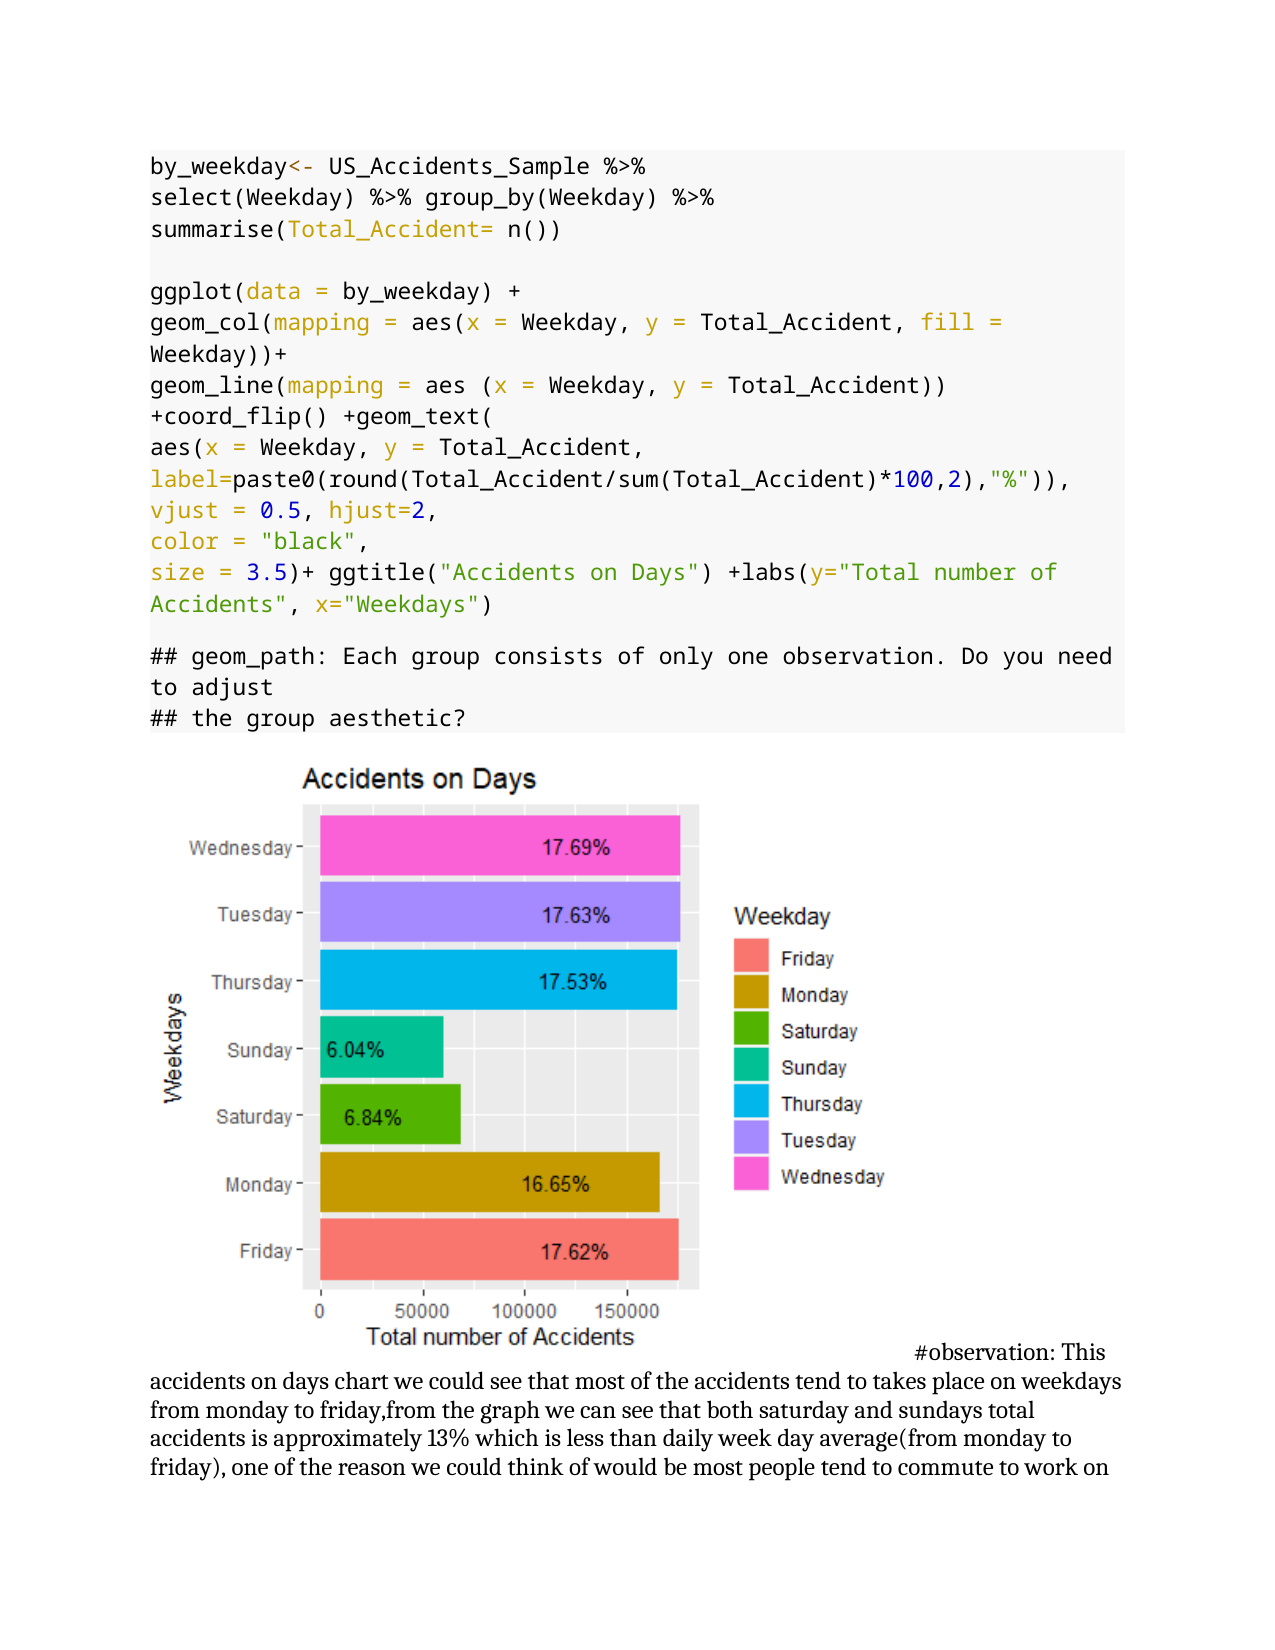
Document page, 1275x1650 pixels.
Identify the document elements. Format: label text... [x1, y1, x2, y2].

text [150, 754, 1125, 1482]
text ## geom_path: Each group consists of only one observation. Do you need to adjust ## the group aesthetic? [150, 639, 1125, 733]
picture [150, 754, 908, 1361]
text by_weekday<- US_Accidents_Sample %>% select(Weekday) %>% group_by(Weekday) %>% summarise(Total_Accident= n()) ggplot(data = by_weekday) + geom_col(mapping = aes(x = Weekday, y = Total_Accident, fill = Weekday))+ geom_line(mapping = aes (x = Weekday, y = Total_Accident))+coord_flip() +geom_text( aes(x = Weekday, y = Total_Accident, label=paste0(round(Total_Accident/sum(Total_Accident)*100,2),"%")), vjust = 0.5, hjust=2, color = "black", size = 3.5)+ ggtitle("Accidents on Days") +labs(y="Total number of Accidents", x="Weekdays") [150, 150, 1125, 619]
